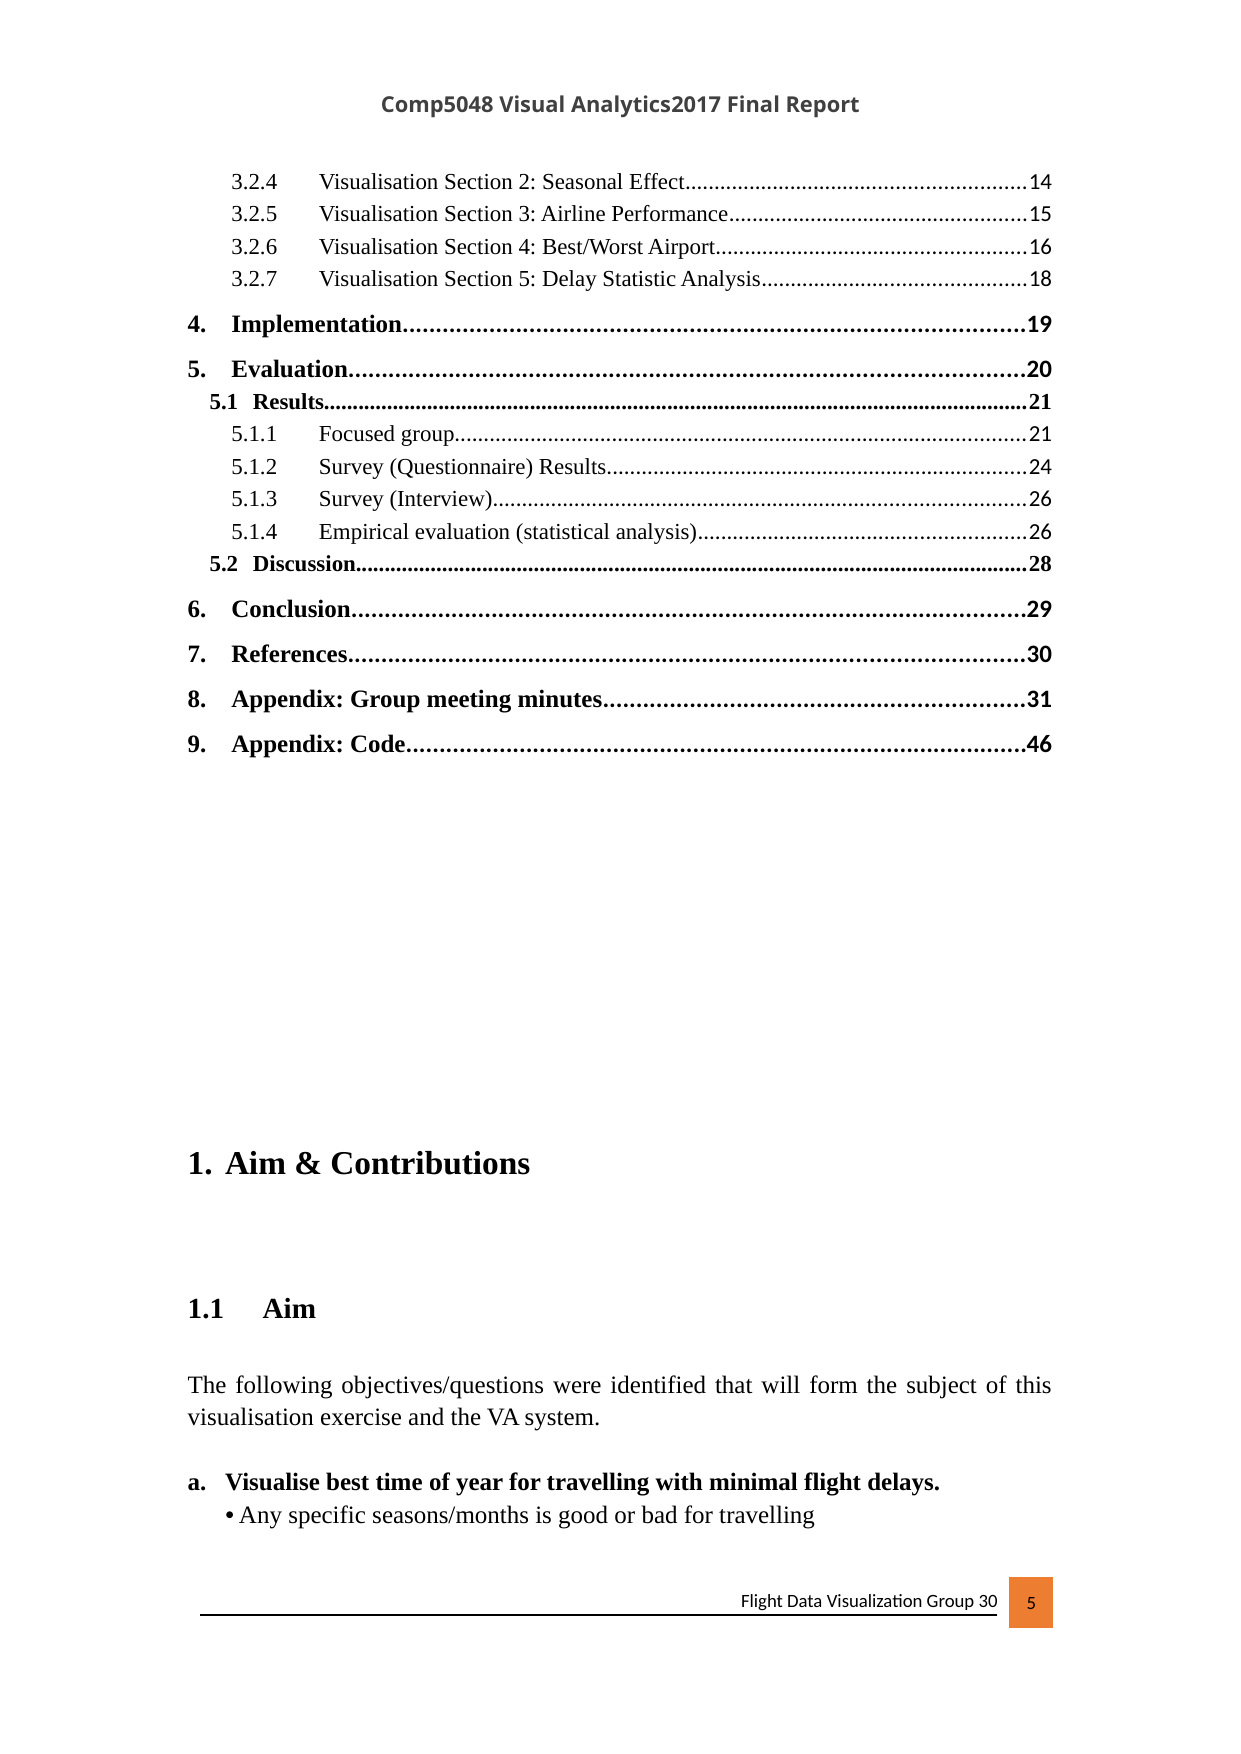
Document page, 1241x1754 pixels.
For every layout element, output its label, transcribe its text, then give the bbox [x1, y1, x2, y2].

subtitle Aim [187, 1276, 1053, 1341]
list Visualise best time of year for travelling with minimal flight delays. [187, 1465, 1053, 1498]
subtitle Aim & Contributions [187, 1130, 1053, 1195]
text The following objectives/questions were identified that will form the subject of this visualisation exercise and the VA system. [187, 1368, 1053, 1433]
text • Any specific seasons/months is good or bad for travelling [187, 1498, 1053, 1530]
